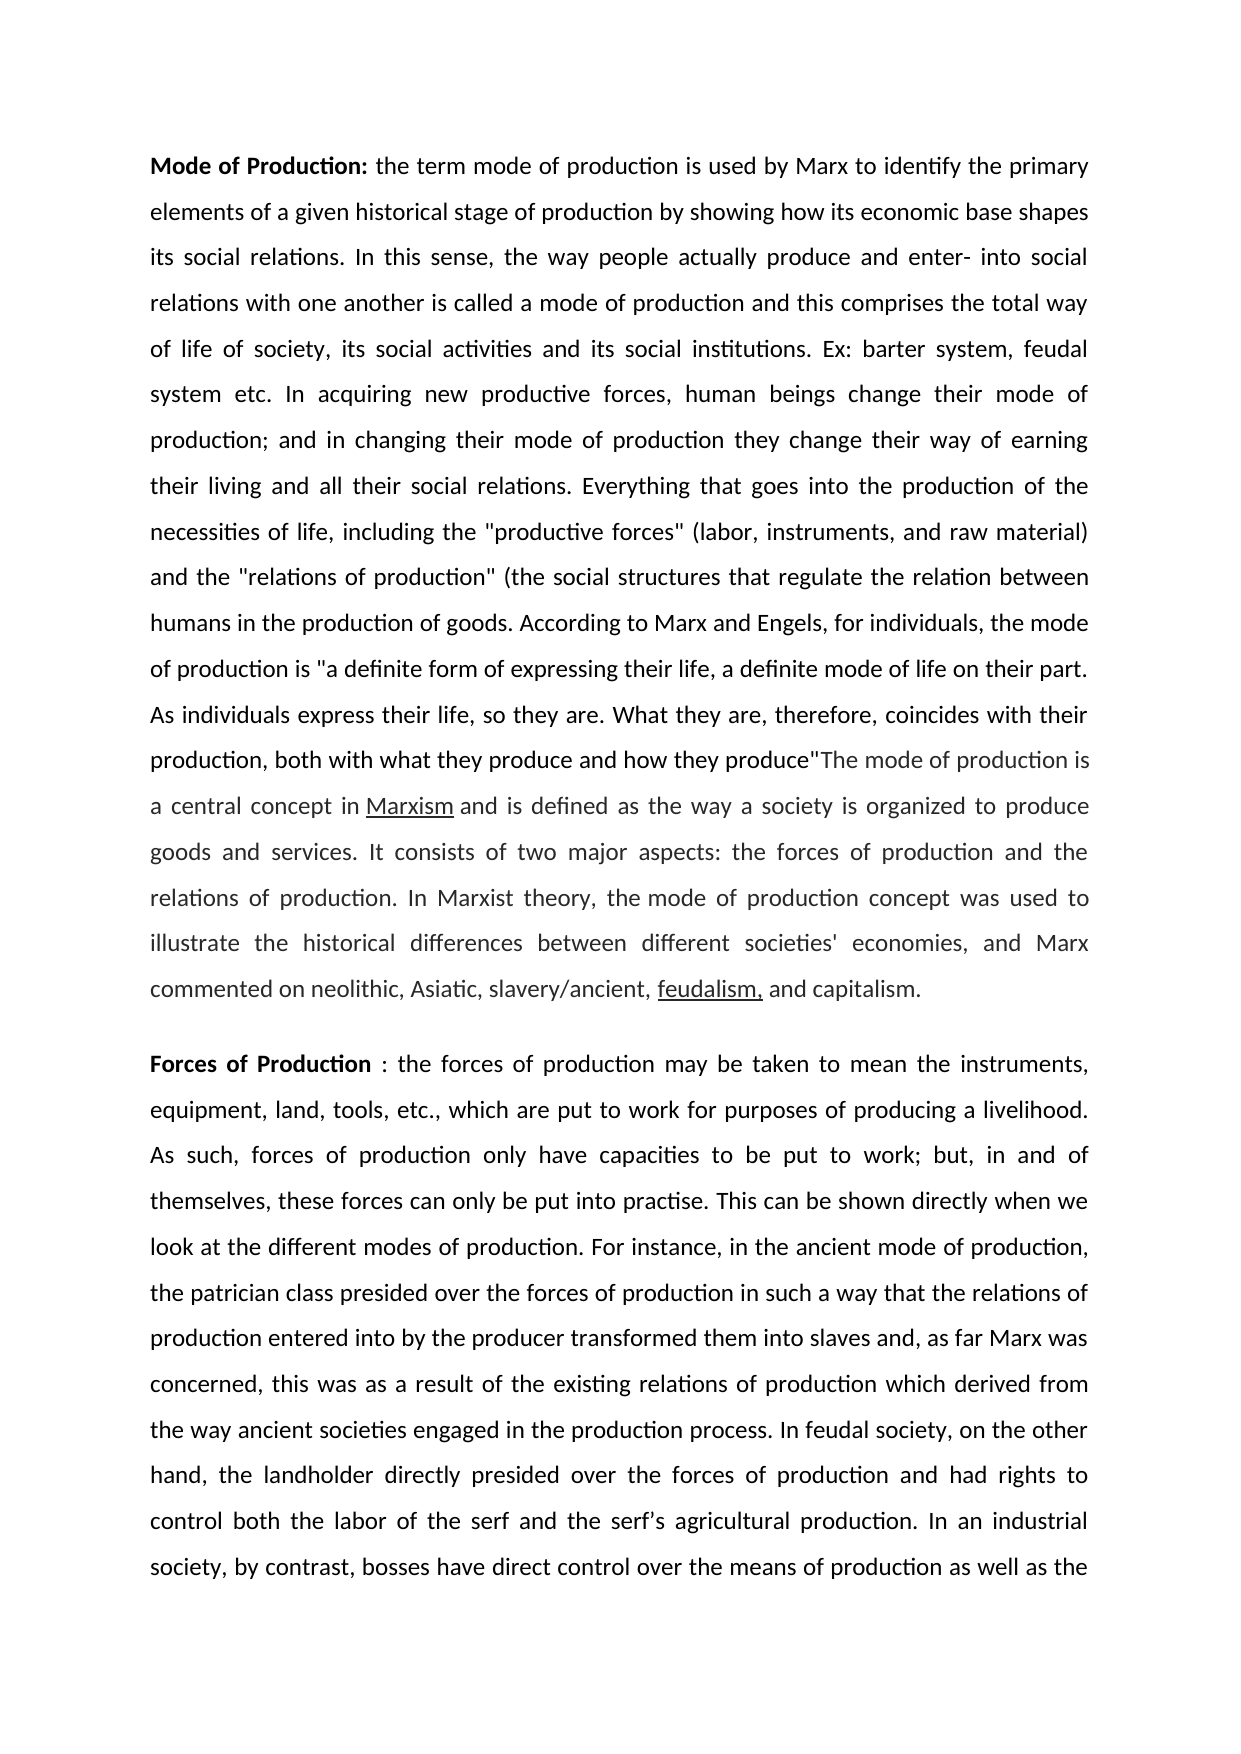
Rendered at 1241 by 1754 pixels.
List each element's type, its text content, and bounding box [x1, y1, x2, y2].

text Mode of Production: the term mode of production is used by Marx to identify the primary elements of a given historical stage of production by showing how its economic base shapes its social relations. In this sense, the way people actually produce and enter- into social relations with one another is called a mode of production and this comprises the total way of life of society, its social activities and its social institutions. Ex: barter system, feudal system etc. In acquiring new productive forces, human beings change their mode of production; and in changing their mode of production they change their way of earning their living and all their social relations. Everything that goes into the production of the necessities of life, including the "productive forces" (labor, instruments, and raw material) and the "relations of production" (the social structures that regulate the relation between humans in the production of goods. According to Marx and Engels, for individuals, the mode of production is "a definite form of expressing their life, a definite mode of life on their part. As individuals express their life, so they are. What they are, therefore, coincides with their production, both with what they produce and how they produce"The mode of production is a central concept in Marxism and is defined as the way a society is organized to produce goods and services. It consists of two major aspects: the forces of production and the relations of production. In Marxist theory, the mode of production concept was used to illustrate the historical differences between different societies' economies, and Marx commented on neolithic, Asiatic, slavery/ancient, feudalism, and capitalism. [150, 150, 1090, 1004]
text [150, 1048, 1090, 1582]
